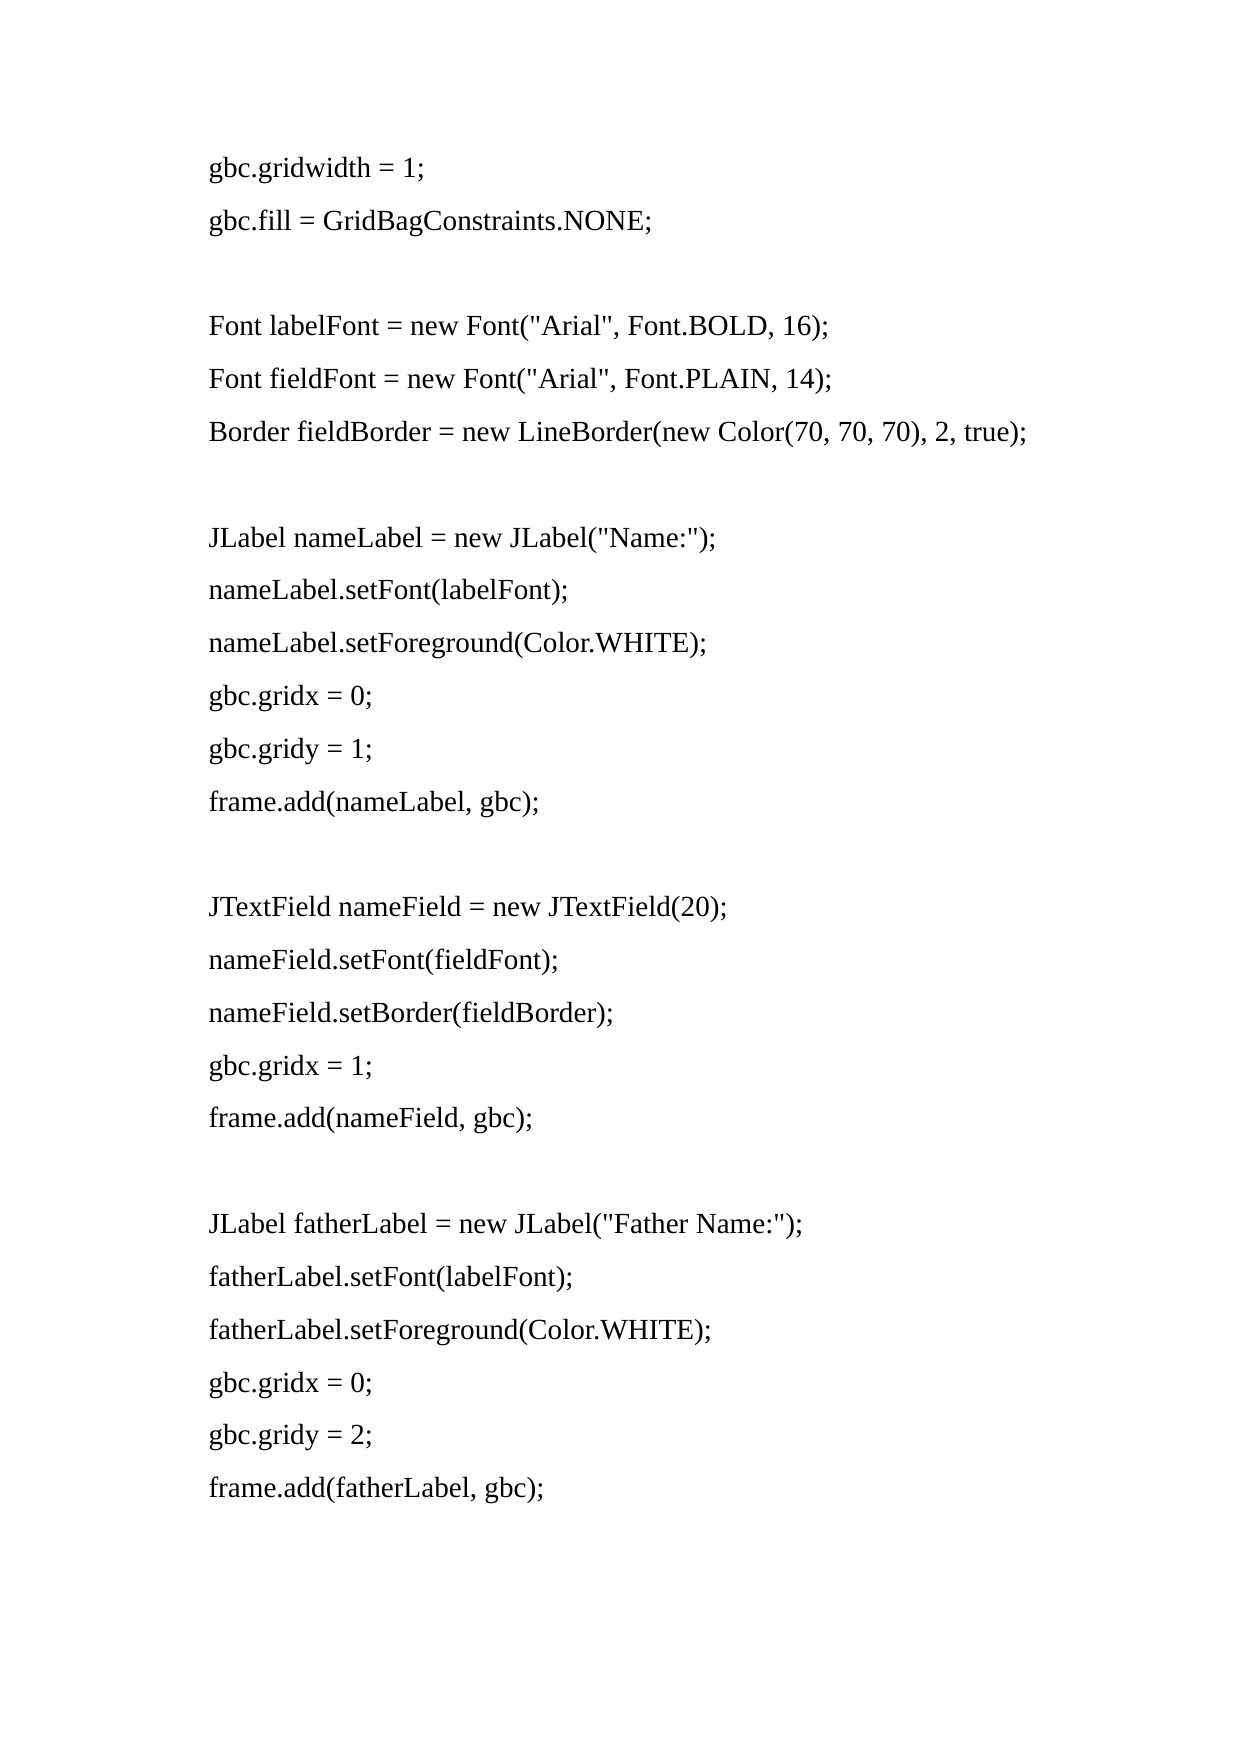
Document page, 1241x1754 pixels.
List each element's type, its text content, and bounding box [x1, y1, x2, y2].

text Font fieldFont = new Font("Arial", Font.PLAIN, 14); [150, 361, 1090, 395]
text JLabel nameLabel = new JLabel("Name:"); [150, 520, 1090, 553]
text nameField.setFont(fieldFont); [150, 942, 1090, 976]
text fatherLabel.setFont(labelFont); [150, 1259, 1090, 1293]
text nameField.setBorder(fieldBorder); [150, 995, 1090, 1028]
text frame.add(fatherLabel, gbc); [150, 1470, 1090, 1504]
text nameLabel.setForeground(Color.WHITE); [150, 625, 1090, 659]
text frame.add(nameLabel, gbc); [150, 784, 1090, 817]
text gbc.gridy = 2; [150, 1417, 1090, 1451]
text Border fieldBorder = new LineBorder(new Color(70, 70, 70), 2, true); [150, 414, 1090, 448]
text fatherLabel.setForeground(Color.WHITE); [150, 1312, 1090, 1345]
text frame.add(nameField, gbc); [150, 1101, 1090, 1134]
text gbc.gridx = 0; [150, 678, 1090, 712]
text gbc.gridx = 0; [150, 1365, 1090, 1398]
text gbc.fill = GridBagConstraints.NONE; [150, 203, 1090, 236]
text JLabel fatherLabel = new JLabel("Father Name:"); [150, 1206, 1090, 1240]
text gbc.gridwidth = 1; [150, 150, 1090, 183]
text nameLabel.setFont(labelFont); [150, 572, 1090, 606]
text JTextField nameField = new JTextField(20); [150, 889, 1090, 923]
text gbc.gridx = 1; [150, 1048, 1090, 1081]
text Font labelFont = new Font("Arial", Font.BOLD, 16); [150, 308, 1090, 342]
text gbc.gridy = 1; [150, 731, 1090, 764]
